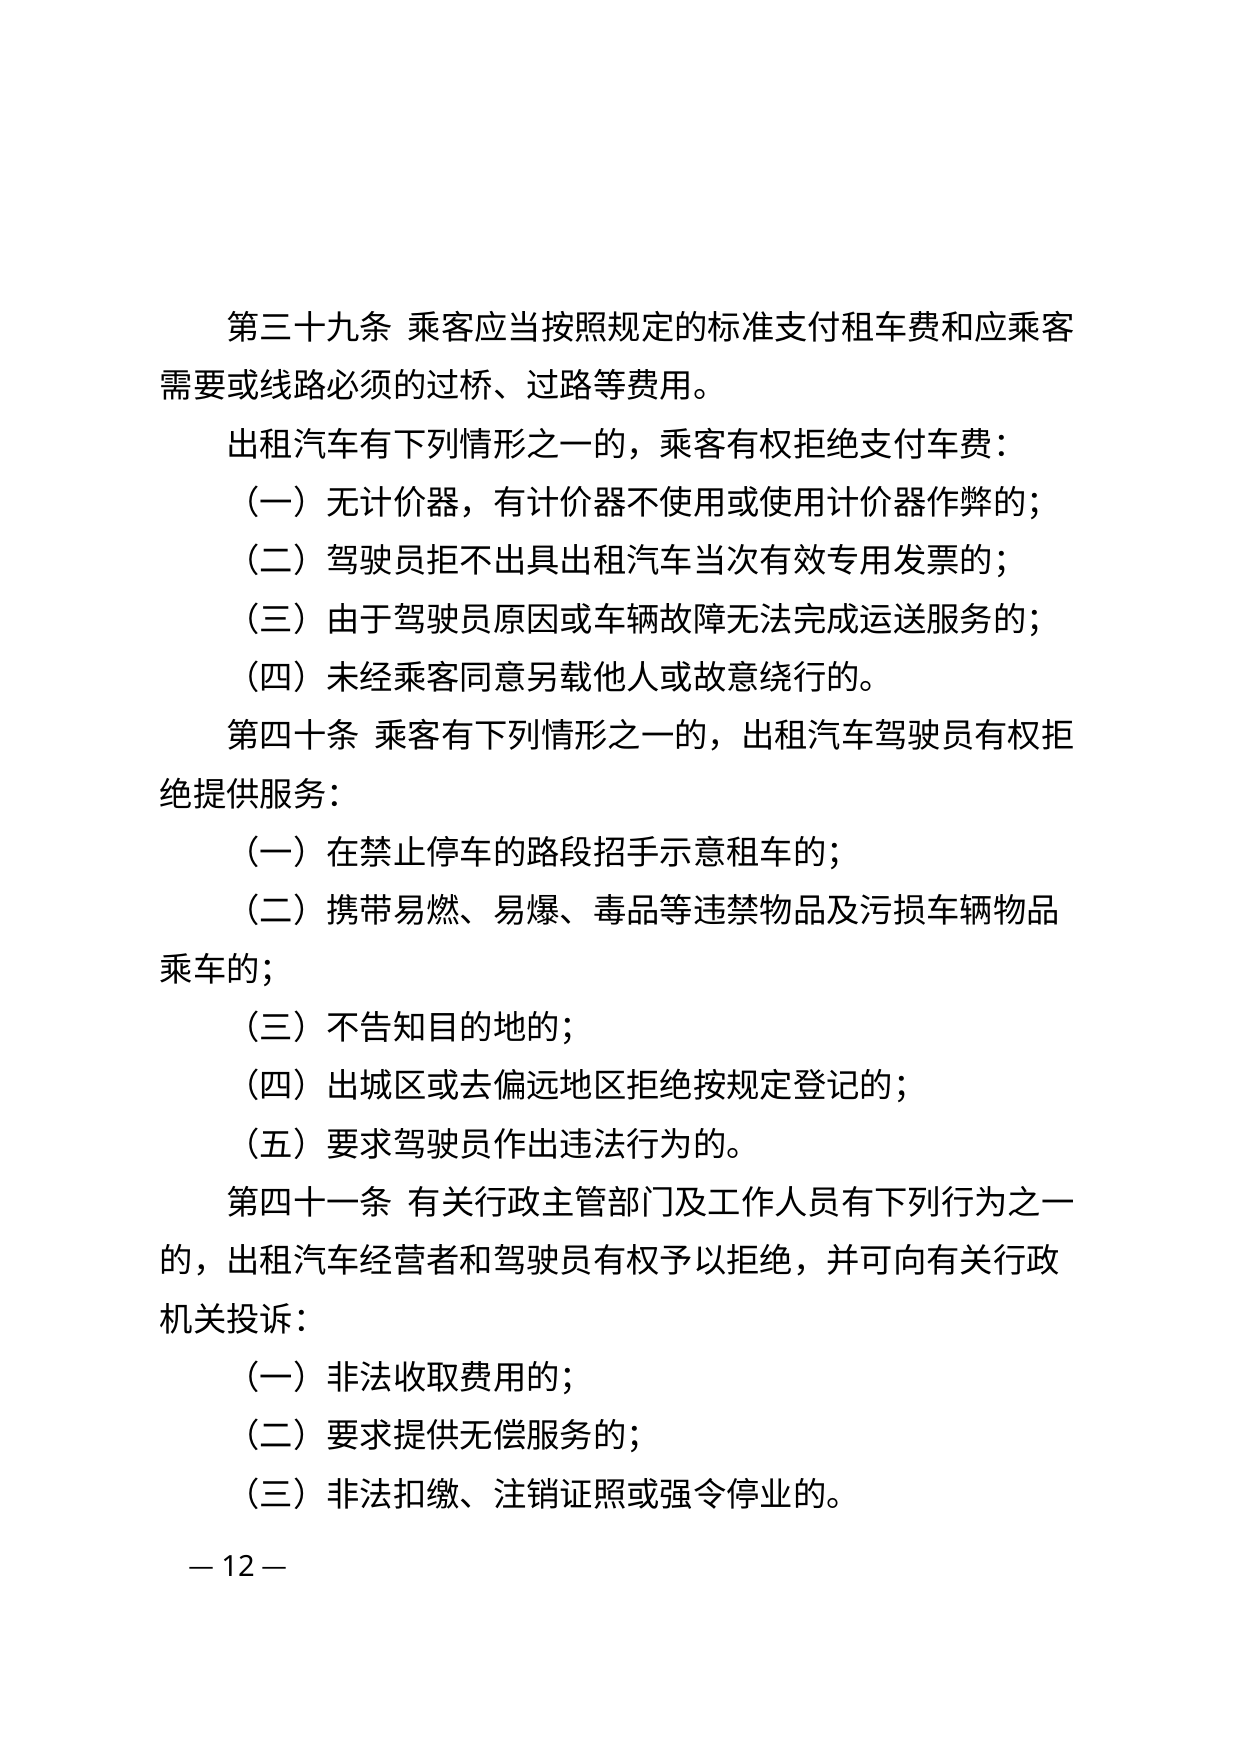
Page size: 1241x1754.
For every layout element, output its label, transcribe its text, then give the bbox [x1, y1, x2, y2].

text （二）携带易燃、易爆、毒品等违禁物品及污损车辆物品乘车的； [159, 876, 1081, 993]
text 出租汽车有下列情形之一的，乘客有权拒绝支付车费： [159, 409, 1081, 468]
text 第三十九条 乘客应当按照规定的标准支付租车费和应乘客需要或线路必须的过桥、过路等费用。 [159, 293, 1081, 409]
text （一）非法收取费用的； [159, 1343, 1081, 1401]
text 第四十一条 有关行政主管部门及工作人员有下列行为之一的，出租汽车经营者和驾驶员有权予以拒绝，并可向有关行政机关投诉： [159, 1168, 1081, 1343]
text （四）出城区或去偏远地区拒绝按规定登记的； [159, 1051, 1081, 1109]
text （二）驾驶员拒不出具出租汽车当次有效专用发票的； [159, 526, 1081, 584]
text （五）要求驾驶员作出违法行为的。 [159, 1109, 1081, 1168]
text （四）未经乘客同意另载他人或故意绕行的。 [159, 643, 1081, 701]
text （一）无计价器，有计价器不使用或使用计价器作弊的； [159, 468, 1081, 526]
text （一）在禁止停车的路段招手示意租车的； [159, 818, 1081, 876]
text （二）要求提供无偿服务的； [159, 1401, 1081, 1459]
text （三）由于驾驶员原因或车辆故障无法完成运送服务的； [159, 584, 1081, 643]
text （三）非法扣缴、注销证照或强令停业的。 [159, 1459, 1081, 1518]
text 第四十条 乘客有下列情形之一的，出租汽车驾驶员有权拒绝提供服务： [159, 701, 1081, 818]
text （三）不告知目的地的； [159, 993, 1081, 1051]
